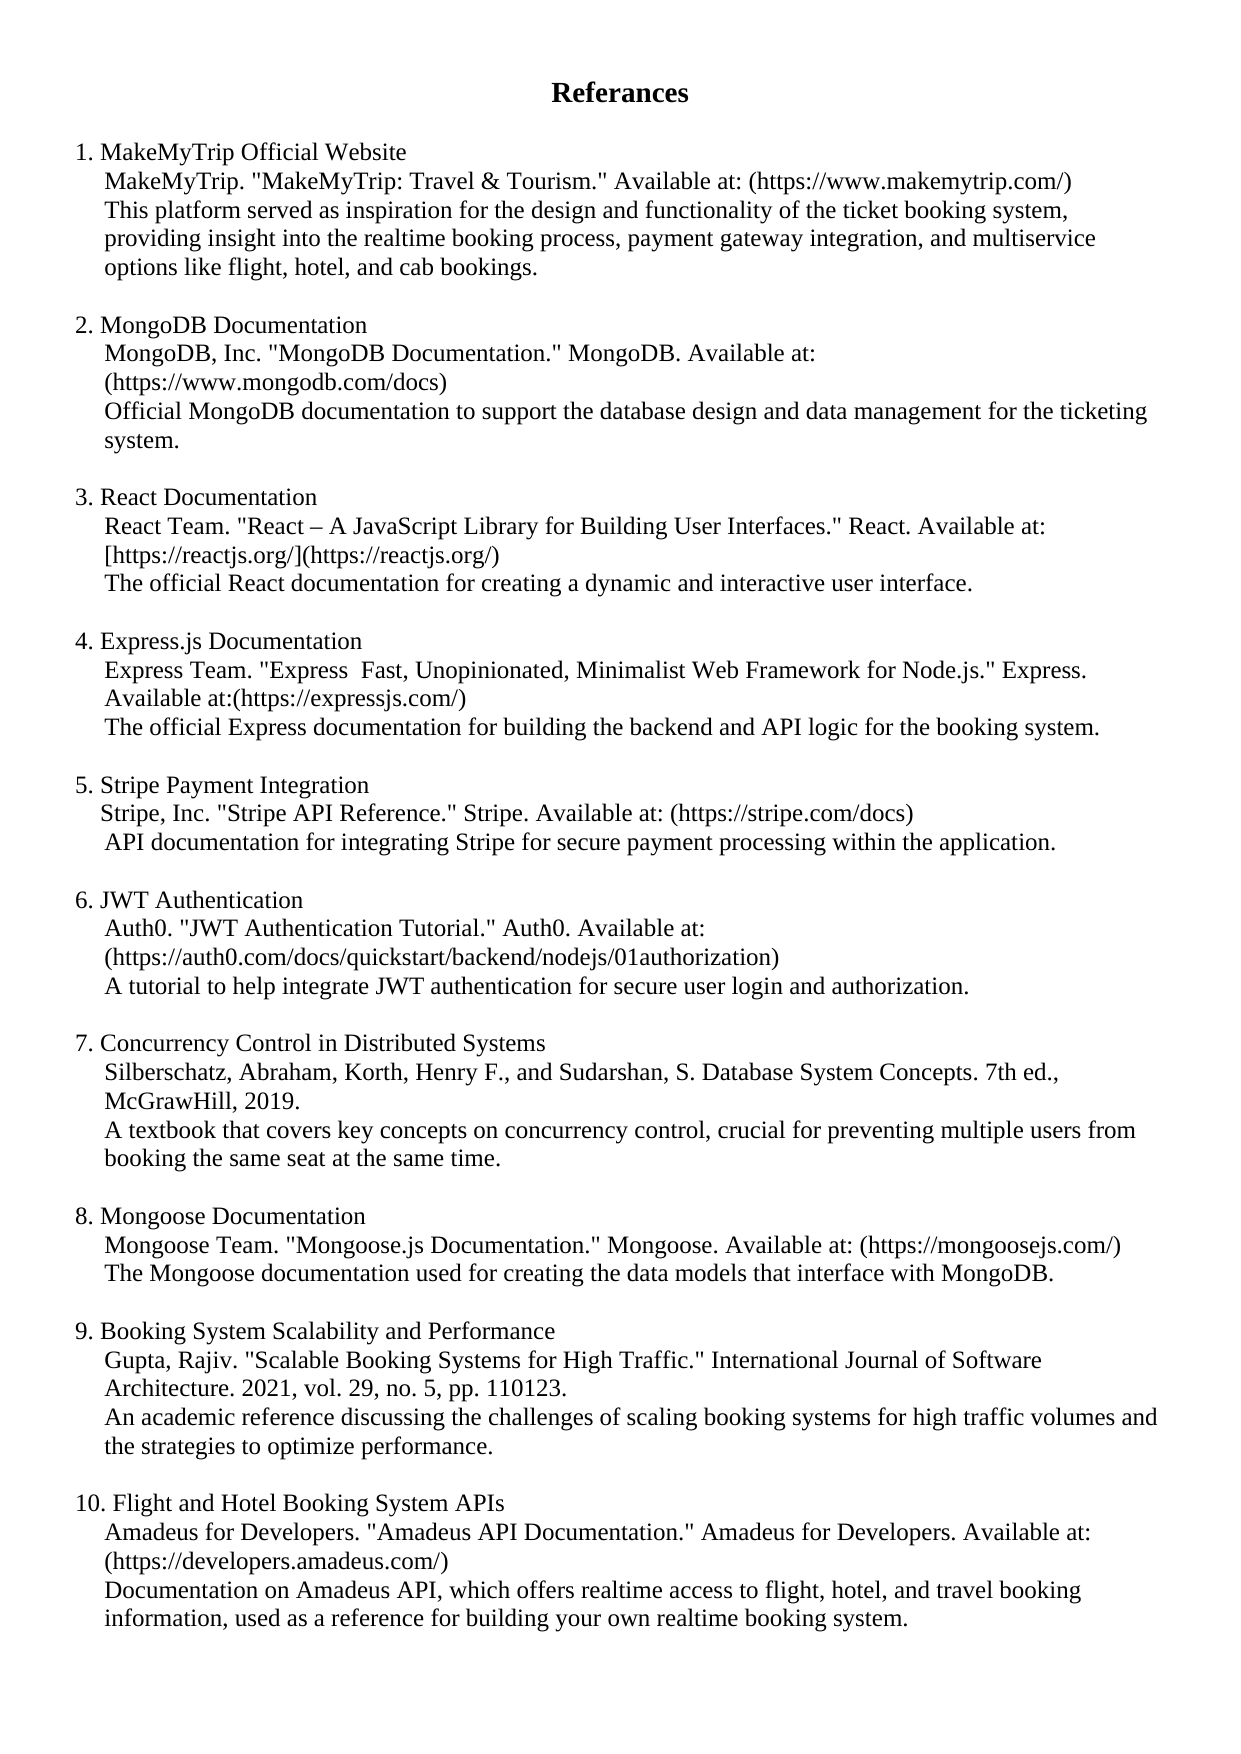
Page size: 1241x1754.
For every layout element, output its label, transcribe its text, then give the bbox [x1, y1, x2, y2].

text Documentation on Amadeus API, which offers realtime access to flight, hotel, and travel booking information, used as a reference for building your own realtime booking system. [79, 1575, 1165, 1632]
text 2. MongoDB Documentation [75, 310, 1165, 338]
text This platform served as inspiration for the design and functionality of the ticket booking system, providing insight into the realtime booking process, payment gateway integration, and multiservice options like flight, hotel, and cab bookings. [79, 195, 1165, 281]
text Gupta, Rajiv. "Scalable Booking Systems for High Traffic." International Journal of Software Architecture. 2021, vol. 29, no. 5, pp. 110123. [79, 1345, 1165, 1402]
text MongoDB, Inc. "MongoDB Documentation." MongoDB. Available at: (https://www.mongodb.com/docs) [79, 338, 1165, 396]
text 10. Flight and Hotel Booking System APIs [75, 1488, 1165, 1517]
text 8. Mongoose Documentation [75, 1201, 1165, 1230]
text Express Team. "Express Fast, Unopinionated, Minimalist Web Framework for Node.js." Express. Available at:(https://expressjs.com/) [79, 655, 1165, 712]
text 6. JWT Authentication [75, 885, 1165, 913]
text 4. Express.js Documentation [75, 626, 1165, 655]
text A textbook that covers key concepts on concurrency control, crucial for preventing multiple users from booking the same seat at the same time. [79, 1115, 1165, 1172]
text 9. Booking System Scalability and Performance [75, 1316, 1165, 1345]
text MakeMyTrip. "MakeMyTrip: Travel & Tourism." Available at: (https://www.makemytrip.com/) [79, 166, 1165, 195]
text Mongoose Team. "Mongoose.js Documentation." Mongoose. Available at: (https://mongoosejs.com/) [79, 1230, 1165, 1258]
text 1. MakeMyTrip Official Website [75, 137, 1165, 166]
text Official MongoDB documentation to support the database design and data management for the ticketing system. [79, 396, 1165, 453]
text Stripe, Inc. "Stripe API Reference." Stripe. Available at: (https://stripe.com/docs) [75, 798, 1165, 827]
text React Team. "React – A JavaScript Library for Building User Interfaces." React. Available at: [https://reactjs.org/](https://reactjs.org/) [79, 511, 1165, 568]
text Referances [75, 75, 1165, 108]
text 3. React Documentation [75, 482, 1165, 511]
text Silberschatz, Abraham, Korth, Henry F., and Sudarshan, S. Database System Concepts. 7th ed., McGrawHill, 2019. [79, 1057, 1165, 1115]
text Amadeus for Developers. "Amadeus API Documentation." Amadeus for Developers. Available at: (https://developers.amadeus.com/) [79, 1517, 1165, 1575]
text The official React documentation for creating a dynamic and interactive user interface. [79, 568, 1165, 597]
text An academic reference discussing the challenges of scaling booking systems for high traffic volumes and the strategies to optimize performance. [79, 1402, 1165, 1460]
text Auth0. "JWT Authentication Tutorial." Auth0. Available at: (https://auth0.com/docs/quickstart/backend/nodejs/01authorization) [79, 913, 1165, 971]
text The Mongoose documentation used for creating the data models that interface with MongoDB. [79, 1258, 1165, 1287]
text A tutorial to help integrate JWT authentication for secure user login and authorization. [79, 971, 1165, 1000]
text API documentation for integrating Stripe for secure payment processing within the application. [79, 827, 1165, 856]
text 5. Stripe Payment Integration [75, 770, 1165, 798]
text The official Express documentation for building the backend and API logic for the booking system. [79, 712, 1165, 741]
text 7. Concurrency Control in Distributed Systems [75, 1028, 1165, 1057]
